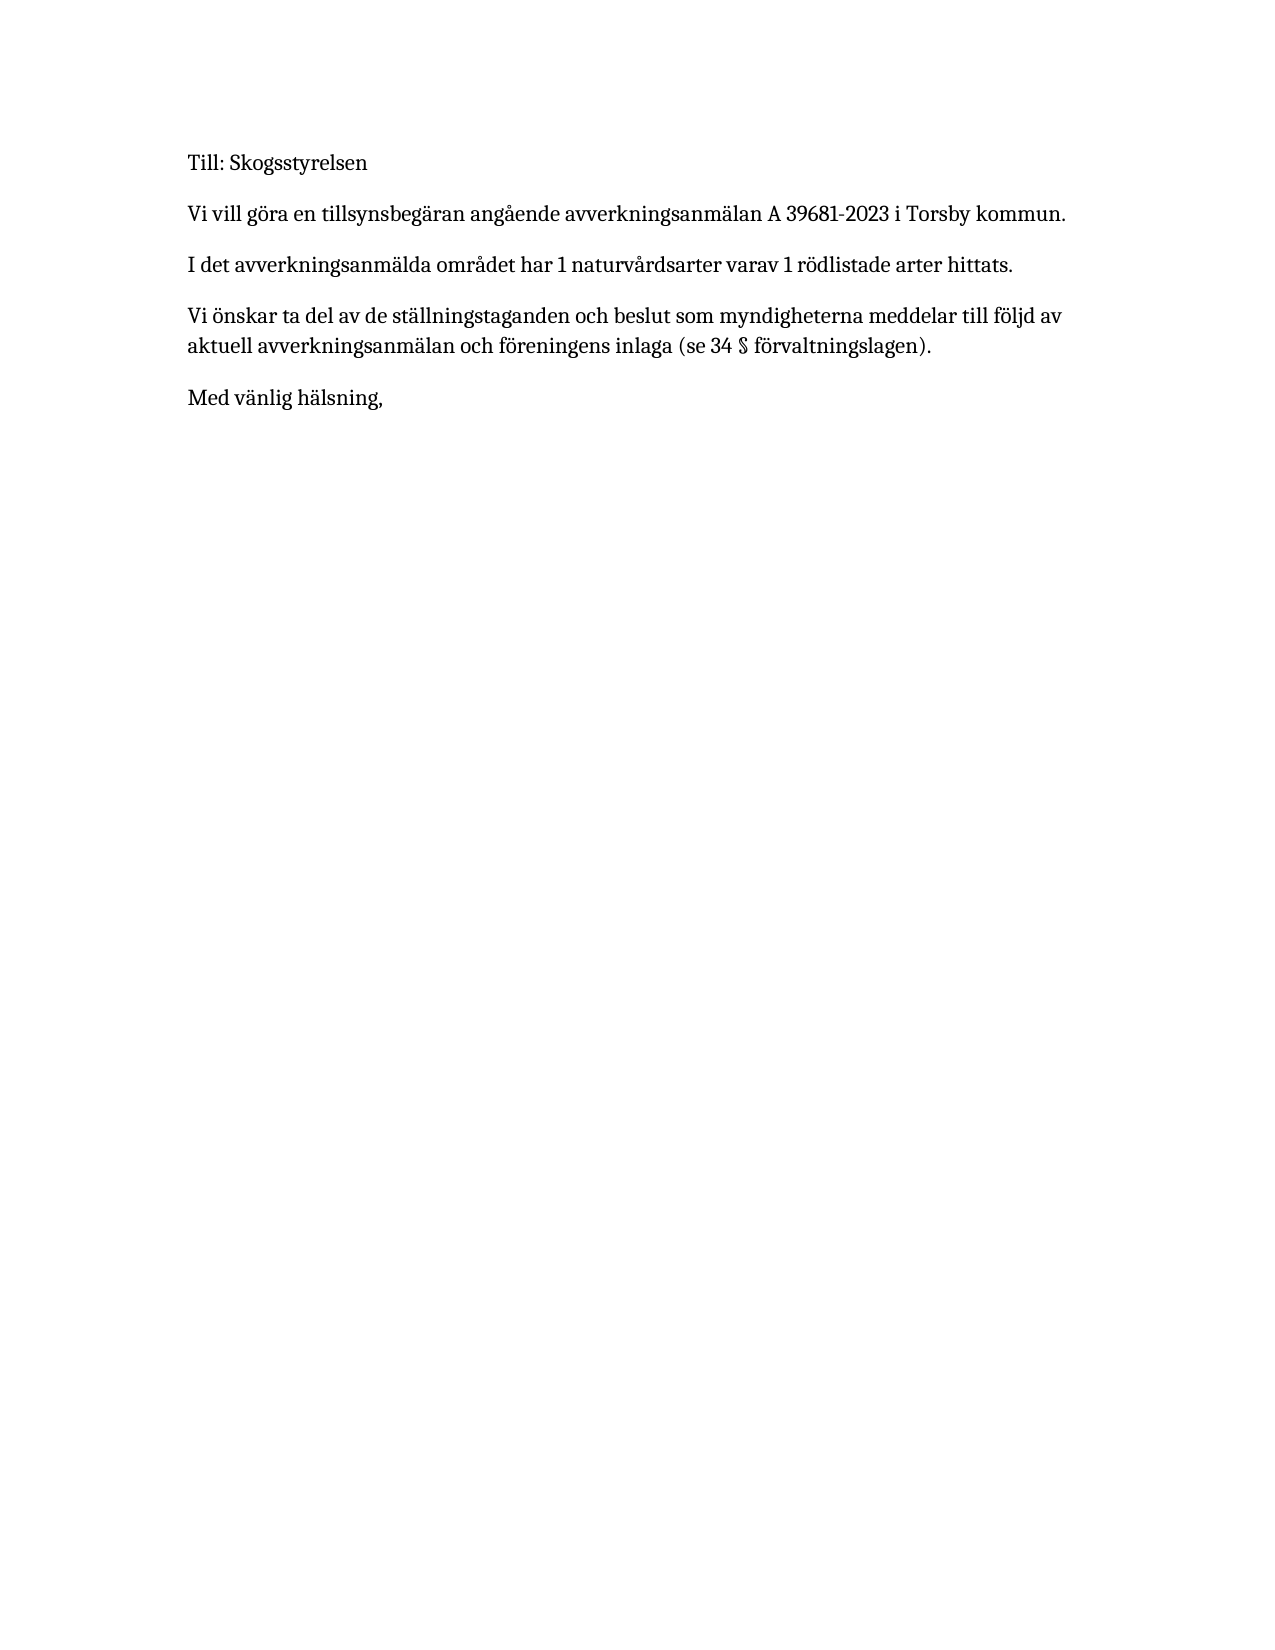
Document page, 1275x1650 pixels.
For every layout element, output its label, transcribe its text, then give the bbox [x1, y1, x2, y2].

text Vi vill göra en tillsynsbegäran angående avverkningsanmälan A 39681-2023 i Torsby kommun. [187, 201, 1087, 227]
text I det avverkningsanmälda området har 1 naturvårdsarter varav 1 rödlistade arter hittats. [187, 252, 1087, 278]
text Till: Skogsstyrelsen [187, 150, 1087, 176]
text Vi önskar ta del av de ställningstaganden och beslut som myndigheterna meddelar till följd av aktuell avverkningsanmälan och föreningens inlaga (se 34 § förvaltningslagen). [187, 303, 1087, 360]
text Med vänlig hälsning, [187, 384, 1087, 441]
